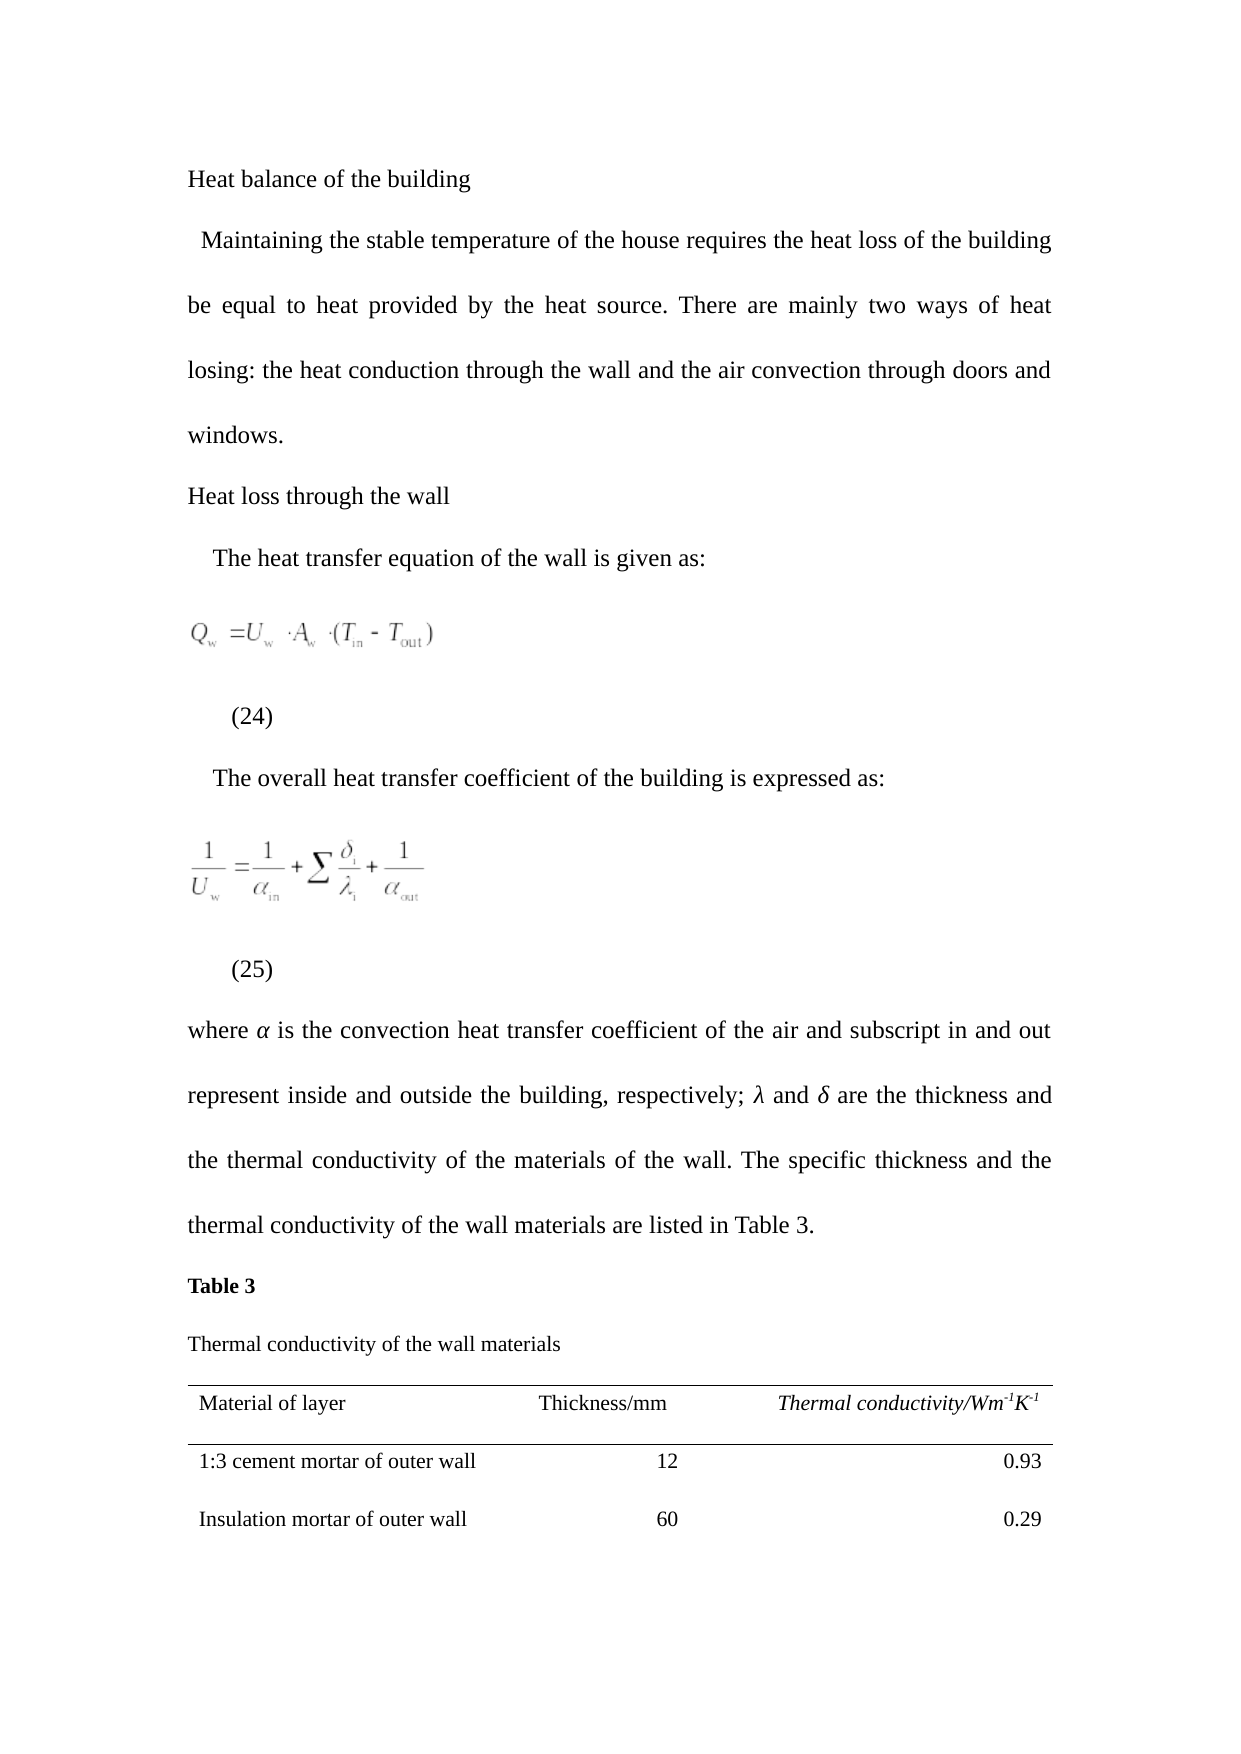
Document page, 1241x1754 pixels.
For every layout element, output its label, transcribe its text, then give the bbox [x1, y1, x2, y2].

table_cell 1:3 cement mortar of outer wall [188, 1445, 527, 1502]
table_cell 0.29 [690, 1502, 1053, 1560]
table_cell 12 [527, 1445, 689, 1502]
table_header Thickness/mm [527, 1386, 689, 1443]
text The heat transfer equation of the wall is given as: [187, 541, 1053, 573]
text where α is the convection heat transfer coefficient of the air and subscript in and out represent inside and outside the building, respectively; λ and δ are the thickness and the thermal conductivity of the materials of the wall. The specific thickness and the thermal conductivity of the wall materials are listed in Table 3. [187, 1013, 1053, 1241]
table_cell Insulation mortar of outer wall [188, 1502, 527, 1560]
text Heat loss through the wall [187, 479, 1053, 512]
text Table 3 [187, 1269, 1053, 1302]
table_cell 60 [527, 1502, 689, 1560]
text (24) [187, 602, 1053, 732]
table_header Thermal conductivity/Wm-1K-1 [690, 1386, 1053, 1443]
table_cell 0.93 [690, 1445, 1053, 1502]
text The overall heat transfer coefficient of the building is expressed as: [187, 761, 1053, 793]
text Maintaining the stable temperature of the house requires the heat loss of the building be equal to heat provided by the heat source. There are mainly two ways of heat losing: the heat conduction through the wall and the air convection through doors and windows. [187, 223, 1053, 451]
table_header Material of layer [188, 1386, 527, 1443]
text Heat balance of the building [187, 162, 1053, 194]
text (25) [187, 822, 1053, 984]
text Thermal conductivity of the wall materials [187, 1327, 1053, 1360]
